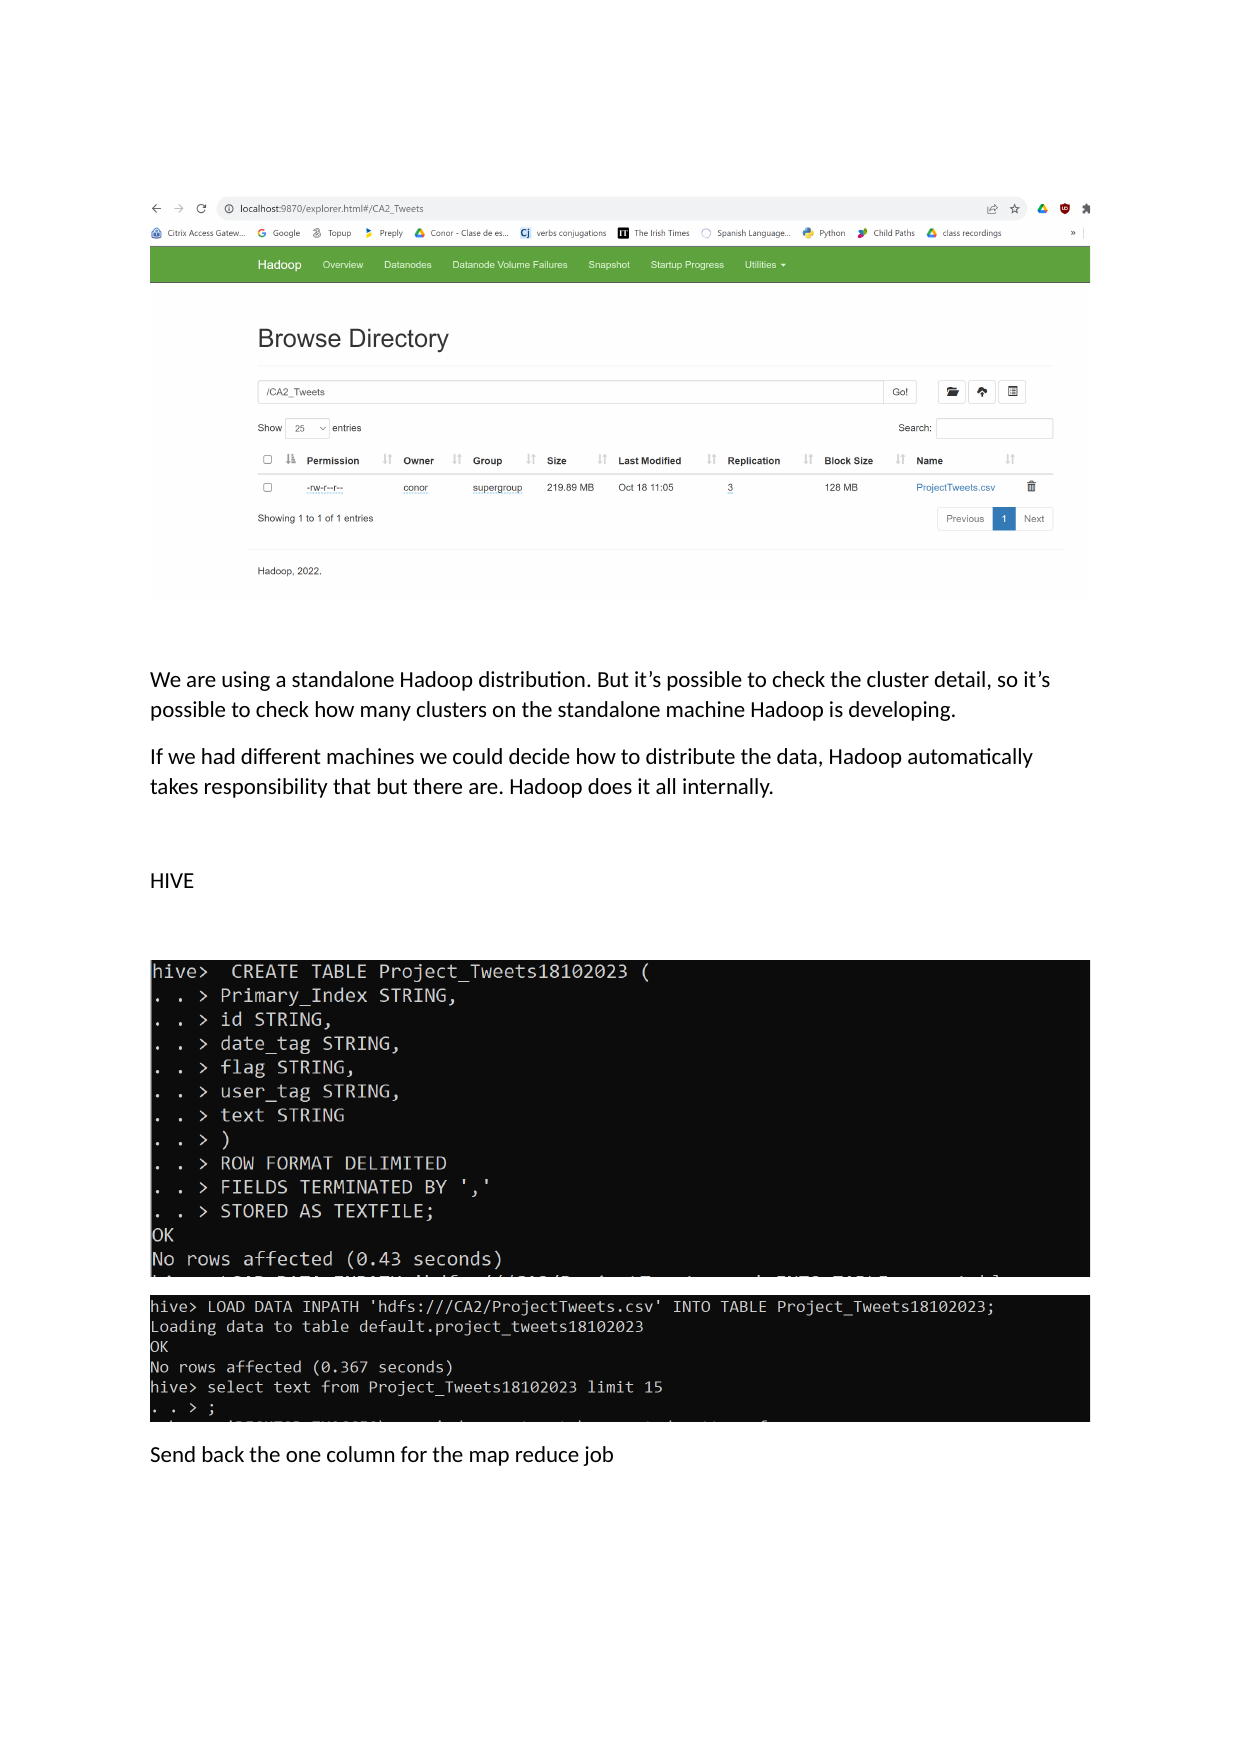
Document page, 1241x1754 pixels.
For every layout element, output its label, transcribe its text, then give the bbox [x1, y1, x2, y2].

text We are using a standalone Hadoop distribution. But it’s possible to check the cluster detail, so it’s possible to check how many clusters on the standalone machine Hadoop is developing. [150, 665, 1090, 723]
text HIVE [150, 866, 1090, 894]
picture [150, 196, 1091, 600]
picture [150, 1295, 1091, 1422]
picture [150, 960, 1091, 1277]
text Send back the one column for the map reduce job [150, 1440, 1090, 1468]
text If we had different machines we could decide how to distribute the data, Hadoop automatically takes responsibility that but there are. Hadoop does it all internally. [150, 742, 1090, 801]
